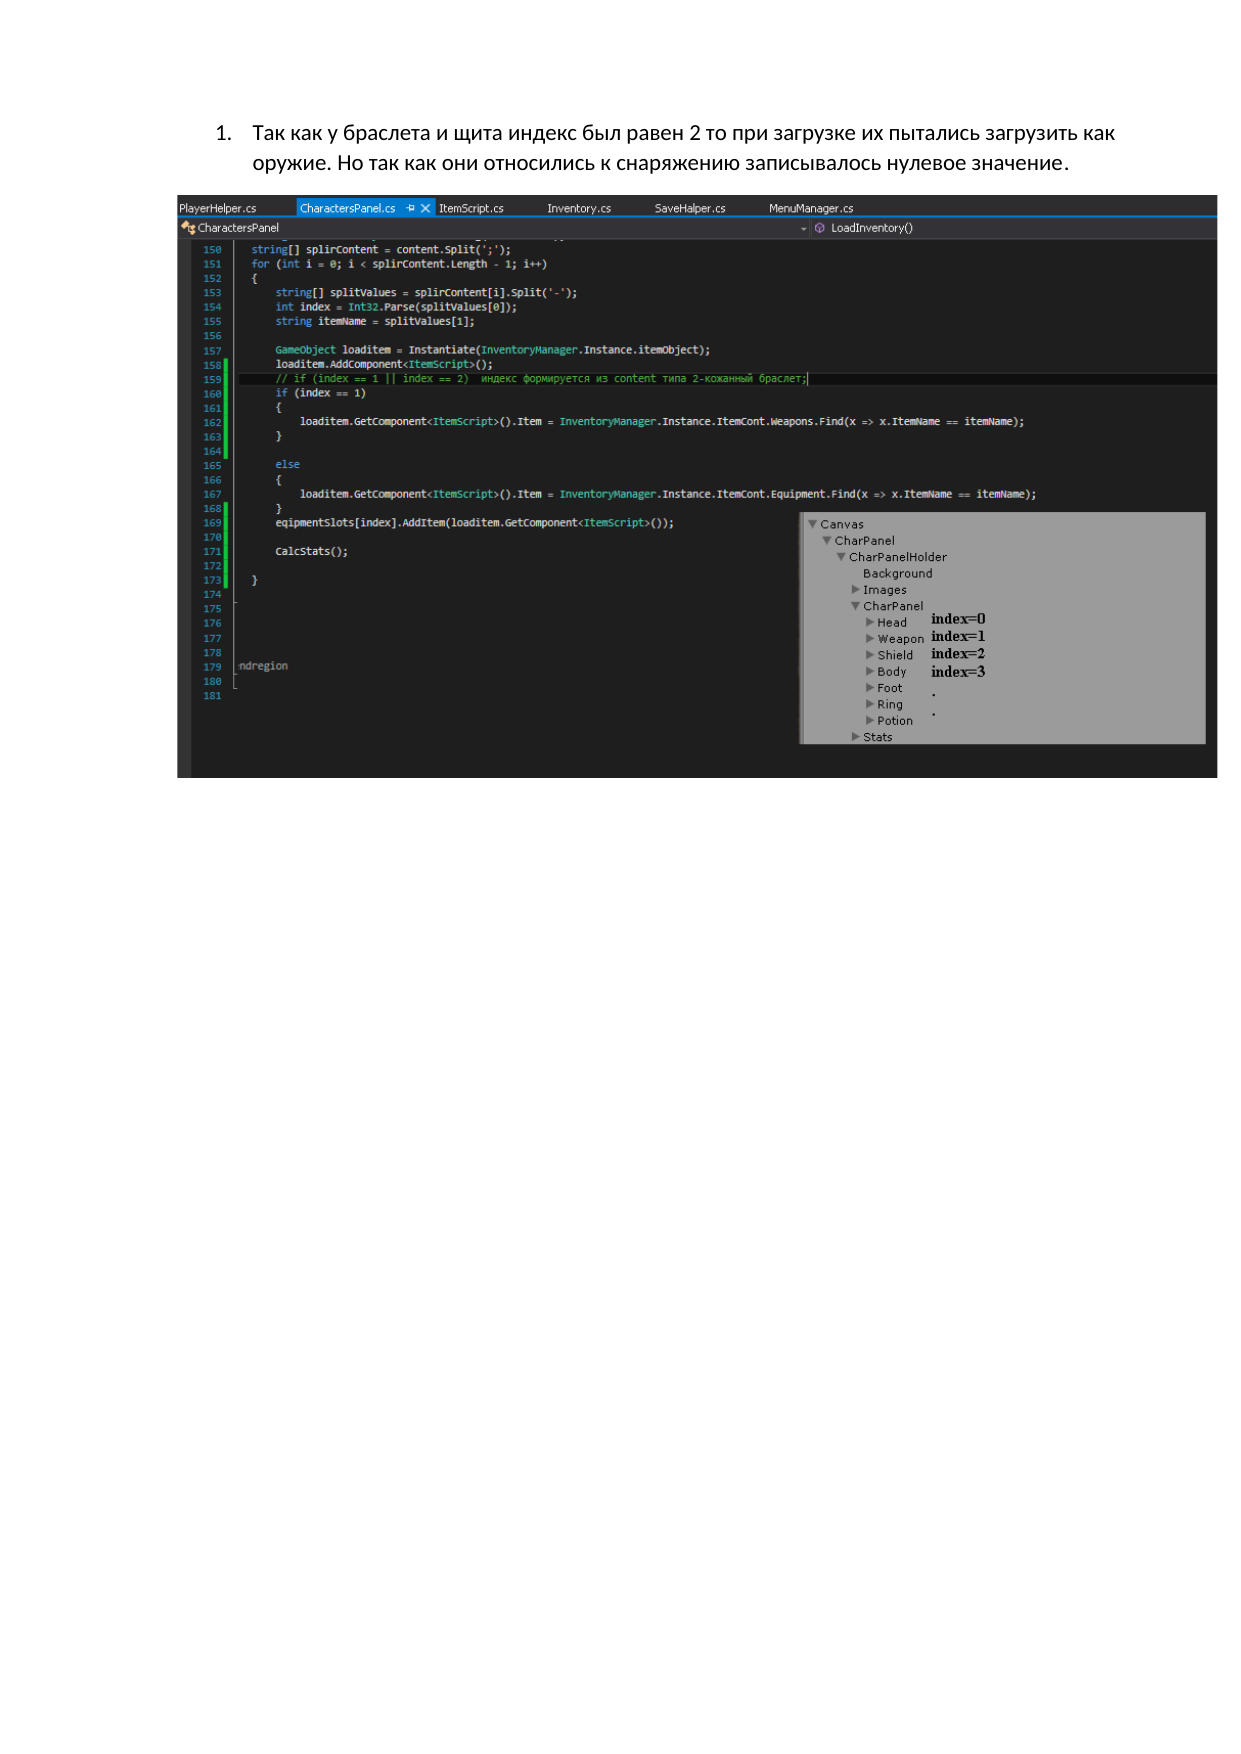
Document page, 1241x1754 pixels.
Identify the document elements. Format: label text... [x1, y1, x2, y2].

list Так как у браслета и щита индекс был равен 2 то при загрузке их пытались загрузить как оружие. Но так как они относились к снаряжению записывалось нулевое значение. [215, 118, 1152, 176]
picture [177, 195, 1218, 778]
